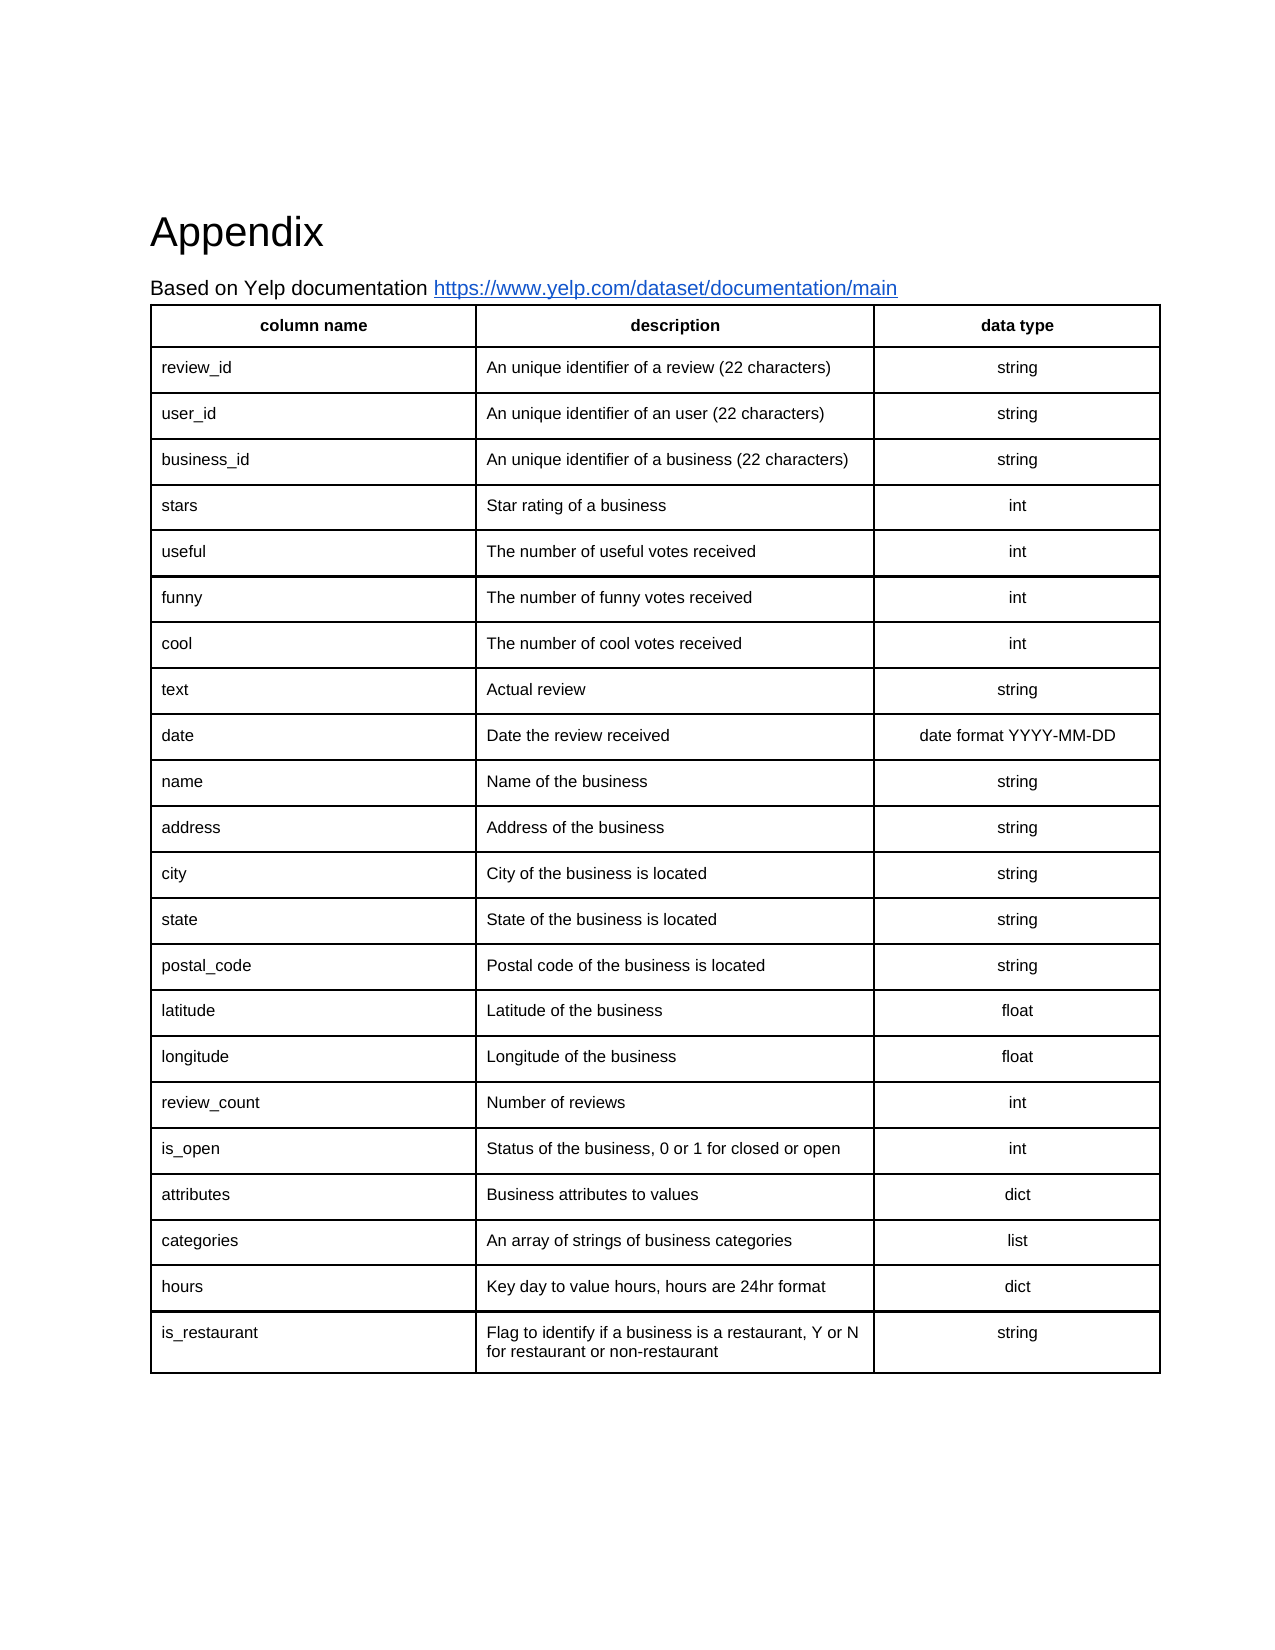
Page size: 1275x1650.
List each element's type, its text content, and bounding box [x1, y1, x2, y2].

table_header data type [875, 306, 1159, 346]
table_cell string [875, 1313, 1159, 1372]
table_cell list [875, 1221, 1159, 1264]
table_cell Business attributes to values [477, 1175, 873, 1218]
table_cell dict [875, 1175, 1159, 1218]
table_cell An array of strings of business categories [477, 1221, 873, 1264]
table_cell city [152, 853, 475, 897]
table_cell attributes [152, 1175, 475, 1218]
table_cell string [875, 807, 1159, 851]
table_cell string [875, 945, 1159, 989]
table_cell Number of reviews [477, 1083, 873, 1127]
table_cell string [875, 669, 1159, 713]
table_cell state [152, 899, 475, 943]
table_cell useful [152, 531, 475, 575]
table_cell string [875, 440, 1159, 483]
table_cell Date the review received [477, 715, 873, 759]
table_cell string [875, 348, 1159, 392]
table_cell Name of the business [477, 761, 873, 805]
text Based on Yelp documentation https://www.yelp.com/dataset/documentation/main [150, 276, 1125, 300]
table_cell float [875, 1037, 1159, 1081]
table_cell categories [152, 1221, 475, 1264]
table_cell longitude [152, 1037, 475, 1081]
table_cell The number of useful votes received [477, 531, 873, 575]
table_cell An unique identifier of a business (22 characters) [477, 440, 873, 483]
table_cell Key day to value hours, hours are 24hr format [477, 1266, 873, 1310]
table_cell int [875, 486, 1159, 529]
table_cell Status of the business, 0 or 1 for closed or open [477, 1129, 873, 1172]
table_cell int [875, 531, 1159, 575]
table_cell Flag to identify if a business is a restaurant, Y or N for restaurant or non-restaurant [477, 1313, 873, 1372]
table_cell text [152, 669, 475, 713]
table_cell date format YYYY-MM-DD [875, 715, 1159, 759]
table_cell Star rating of a business [477, 486, 873, 529]
table_cell is_open [152, 1129, 475, 1172]
table_cell string [875, 394, 1159, 437]
table_cell stars [152, 486, 475, 529]
table_cell address [152, 807, 475, 851]
table_cell Longitude of the business [477, 1037, 873, 1081]
table_header column name [152, 306, 475, 346]
subtitle Appendix [150, 207, 1125, 255]
table_cell Postal code of the business is located [477, 945, 873, 989]
table_cell review_id [152, 348, 475, 392]
table_cell date [152, 715, 475, 759]
table_cell is_restaurant [152, 1313, 475, 1372]
table_cell Actual review [477, 669, 873, 713]
table_header description [477, 306, 873, 346]
table_cell string [875, 853, 1159, 897]
table_cell funny [152, 578, 475, 621]
table_cell Address of the business [477, 807, 873, 851]
table_cell State of the business is located [477, 899, 873, 943]
table_cell int [875, 578, 1159, 621]
table_cell The number of funny votes received [477, 578, 873, 621]
table_cell An unique identifier of a review (22 characters) [477, 348, 873, 392]
table_cell business_id [152, 440, 475, 483]
table_cell int [875, 1083, 1159, 1127]
table_cell hours [152, 1266, 475, 1310]
table_cell cool [152, 623, 475, 667]
table_cell string [875, 899, 1159, 943]
table_cell float [875, 991, 1159, 1035]
table_cell Latitude of the business [477, 991, 873, 1035]
table_cell dict [875, 1266, 1159, 1310]
table_cell review_count [152, 1083, 475, 1127]
table_cell An unique identifier of an user (22 characters) [477, 394, 873, 437]
table_cell latitude [152, 991, 475, 1035]
table_cell postal_code [152, 945, 475, 989]
table_cell user_id [152, 394, 475, 437]
table_cell City of the business is located [477, 853, 873, 897]
table_cell int [875, 1129, 1159, 1172]
table_cell int [875, 623, 1159, 667]
table_cell The number of cool votes received [477, 623, 873, 667]
table_cell string [875, 761, 1159, 805]
table_cell name [152, 761, 475, 805]
